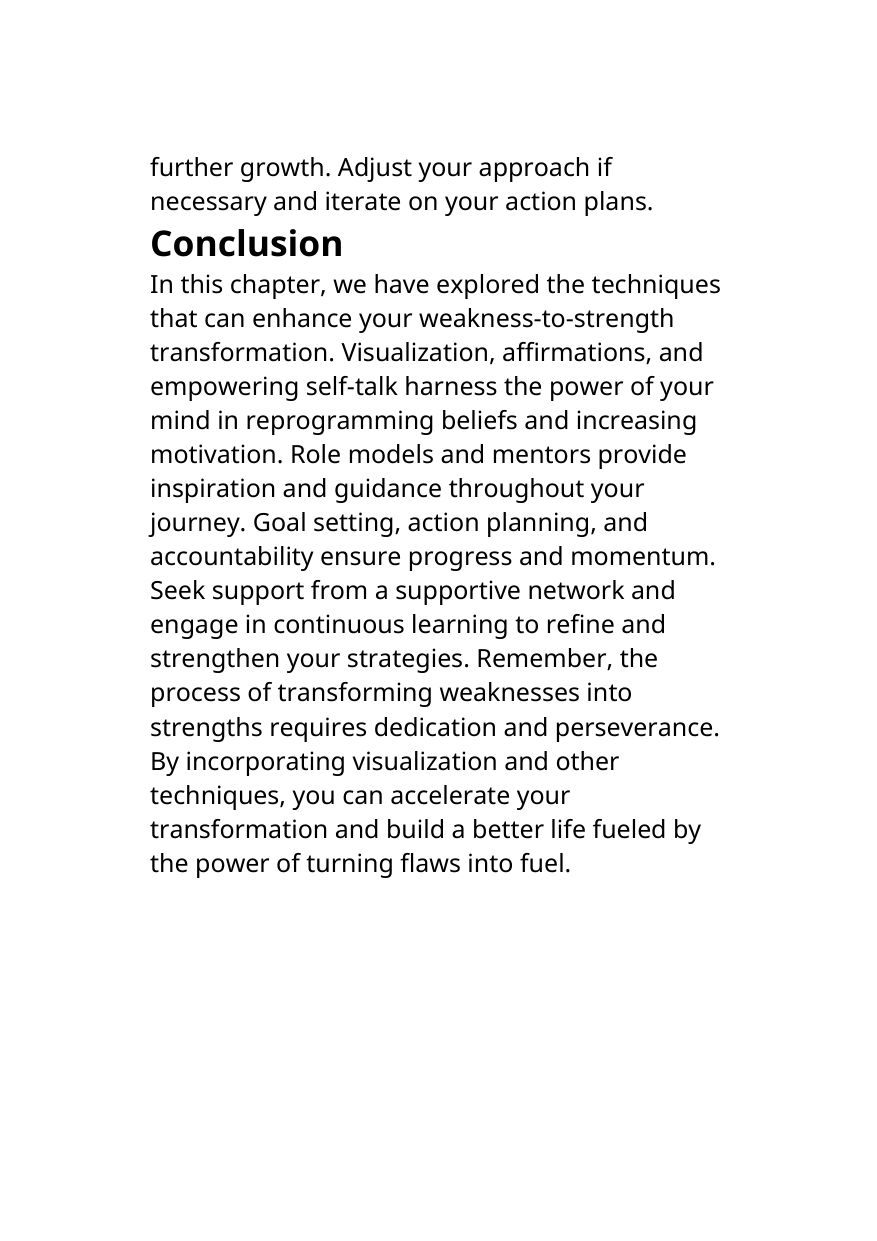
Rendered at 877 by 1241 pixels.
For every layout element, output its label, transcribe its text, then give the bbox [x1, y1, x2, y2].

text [150, 150, 727, 218]
subtitle Conclusion [150, 218, 727, 266]
text In this chapter, we have explored the techniques that can enhance your weakness-to-strength transformation. Visualization, affirmations, and empowering self-talk harness the power of your mind in reprogramming beliefs and increasing motivation. Role models and mentors provide inspiration and guidance throughout your journey. Goal setting, action planning, and accountability ensure progress and momentum. Seek support from a supportive network and engage in continuous learning to refine and strengthen your strategies. Remember, the process of transforming weaknesses into strengths requires dedication and perseverance. By incorporating visualization and other techniques, you can accelerate your transformation and build a better life fueled by the power of turning flaws into fuel. [150, 266, 727, 879]
